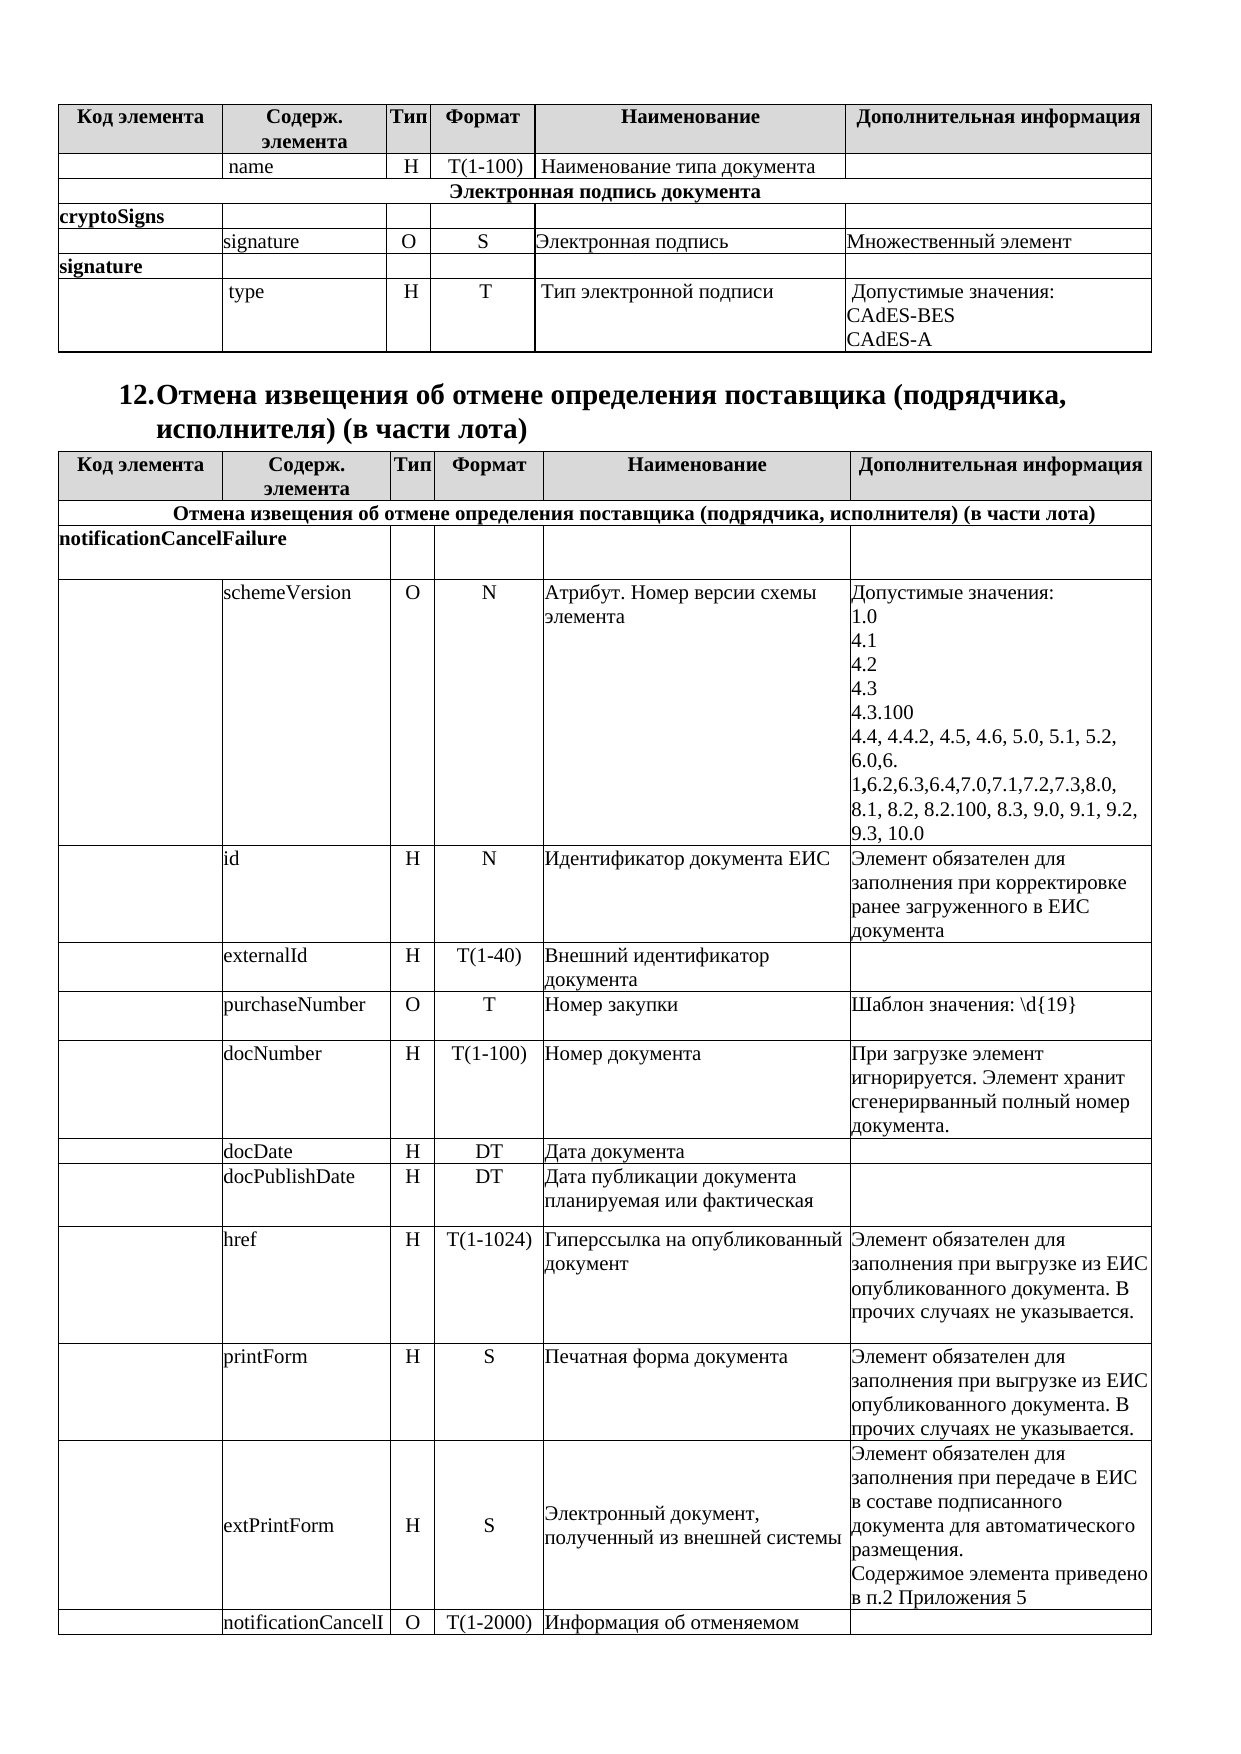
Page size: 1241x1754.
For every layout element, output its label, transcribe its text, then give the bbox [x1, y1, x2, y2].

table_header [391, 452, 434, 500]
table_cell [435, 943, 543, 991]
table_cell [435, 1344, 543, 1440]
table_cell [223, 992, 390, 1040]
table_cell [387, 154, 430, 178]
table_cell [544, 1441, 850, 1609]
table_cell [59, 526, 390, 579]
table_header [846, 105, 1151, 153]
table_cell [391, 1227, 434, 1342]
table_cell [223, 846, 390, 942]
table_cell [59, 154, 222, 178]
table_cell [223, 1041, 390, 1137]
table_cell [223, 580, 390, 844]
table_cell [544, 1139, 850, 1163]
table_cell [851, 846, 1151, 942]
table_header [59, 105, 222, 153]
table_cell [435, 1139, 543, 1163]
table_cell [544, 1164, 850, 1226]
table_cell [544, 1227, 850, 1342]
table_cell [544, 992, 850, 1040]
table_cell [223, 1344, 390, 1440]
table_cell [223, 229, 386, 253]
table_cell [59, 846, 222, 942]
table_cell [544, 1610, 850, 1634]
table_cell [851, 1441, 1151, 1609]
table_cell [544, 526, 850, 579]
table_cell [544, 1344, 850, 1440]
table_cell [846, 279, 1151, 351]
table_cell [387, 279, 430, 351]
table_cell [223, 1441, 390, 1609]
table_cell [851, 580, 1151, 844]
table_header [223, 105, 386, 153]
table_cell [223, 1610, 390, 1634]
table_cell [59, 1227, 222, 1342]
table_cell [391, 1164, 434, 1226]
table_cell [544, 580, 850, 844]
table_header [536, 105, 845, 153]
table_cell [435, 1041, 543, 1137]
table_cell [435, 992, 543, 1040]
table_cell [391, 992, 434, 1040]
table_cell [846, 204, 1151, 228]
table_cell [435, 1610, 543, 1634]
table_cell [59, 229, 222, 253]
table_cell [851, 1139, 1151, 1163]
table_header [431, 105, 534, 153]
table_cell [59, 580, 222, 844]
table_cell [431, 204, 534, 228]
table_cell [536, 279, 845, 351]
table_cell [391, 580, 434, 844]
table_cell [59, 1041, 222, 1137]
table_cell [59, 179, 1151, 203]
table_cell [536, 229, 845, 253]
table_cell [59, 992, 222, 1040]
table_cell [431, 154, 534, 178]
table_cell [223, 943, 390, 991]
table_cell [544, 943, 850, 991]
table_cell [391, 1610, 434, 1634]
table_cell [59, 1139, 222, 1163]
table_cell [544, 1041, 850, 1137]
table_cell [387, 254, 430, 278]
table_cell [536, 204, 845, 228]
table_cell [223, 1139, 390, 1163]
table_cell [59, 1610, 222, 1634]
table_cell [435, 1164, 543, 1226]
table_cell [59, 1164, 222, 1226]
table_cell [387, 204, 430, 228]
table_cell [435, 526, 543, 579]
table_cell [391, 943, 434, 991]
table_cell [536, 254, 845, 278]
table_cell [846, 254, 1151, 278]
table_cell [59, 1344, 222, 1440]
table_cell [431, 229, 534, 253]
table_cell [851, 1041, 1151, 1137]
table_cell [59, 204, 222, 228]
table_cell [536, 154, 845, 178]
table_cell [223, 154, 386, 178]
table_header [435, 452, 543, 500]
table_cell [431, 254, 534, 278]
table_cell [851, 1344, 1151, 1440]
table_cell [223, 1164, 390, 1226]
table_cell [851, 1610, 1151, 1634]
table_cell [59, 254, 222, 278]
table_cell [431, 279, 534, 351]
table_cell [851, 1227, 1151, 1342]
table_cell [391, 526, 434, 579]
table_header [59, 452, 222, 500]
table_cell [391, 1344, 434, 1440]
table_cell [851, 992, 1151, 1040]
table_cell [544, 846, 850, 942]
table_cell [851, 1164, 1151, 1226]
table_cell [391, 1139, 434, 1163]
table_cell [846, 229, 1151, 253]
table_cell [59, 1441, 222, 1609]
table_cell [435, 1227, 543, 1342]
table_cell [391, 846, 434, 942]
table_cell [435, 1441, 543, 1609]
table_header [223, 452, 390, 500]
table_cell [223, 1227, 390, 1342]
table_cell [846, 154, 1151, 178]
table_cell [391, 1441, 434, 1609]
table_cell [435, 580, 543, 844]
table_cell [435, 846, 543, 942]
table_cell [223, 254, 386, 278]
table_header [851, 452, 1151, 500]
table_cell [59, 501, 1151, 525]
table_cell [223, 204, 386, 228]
subtitle Отмена извещения об отмене определения поставщика (подрядчика, исполнителя) (в части лота) [118, 377, 1152, 444]
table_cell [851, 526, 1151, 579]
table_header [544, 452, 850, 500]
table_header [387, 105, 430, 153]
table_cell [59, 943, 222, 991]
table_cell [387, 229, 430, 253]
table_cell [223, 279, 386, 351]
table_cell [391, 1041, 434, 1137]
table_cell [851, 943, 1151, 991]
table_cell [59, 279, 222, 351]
